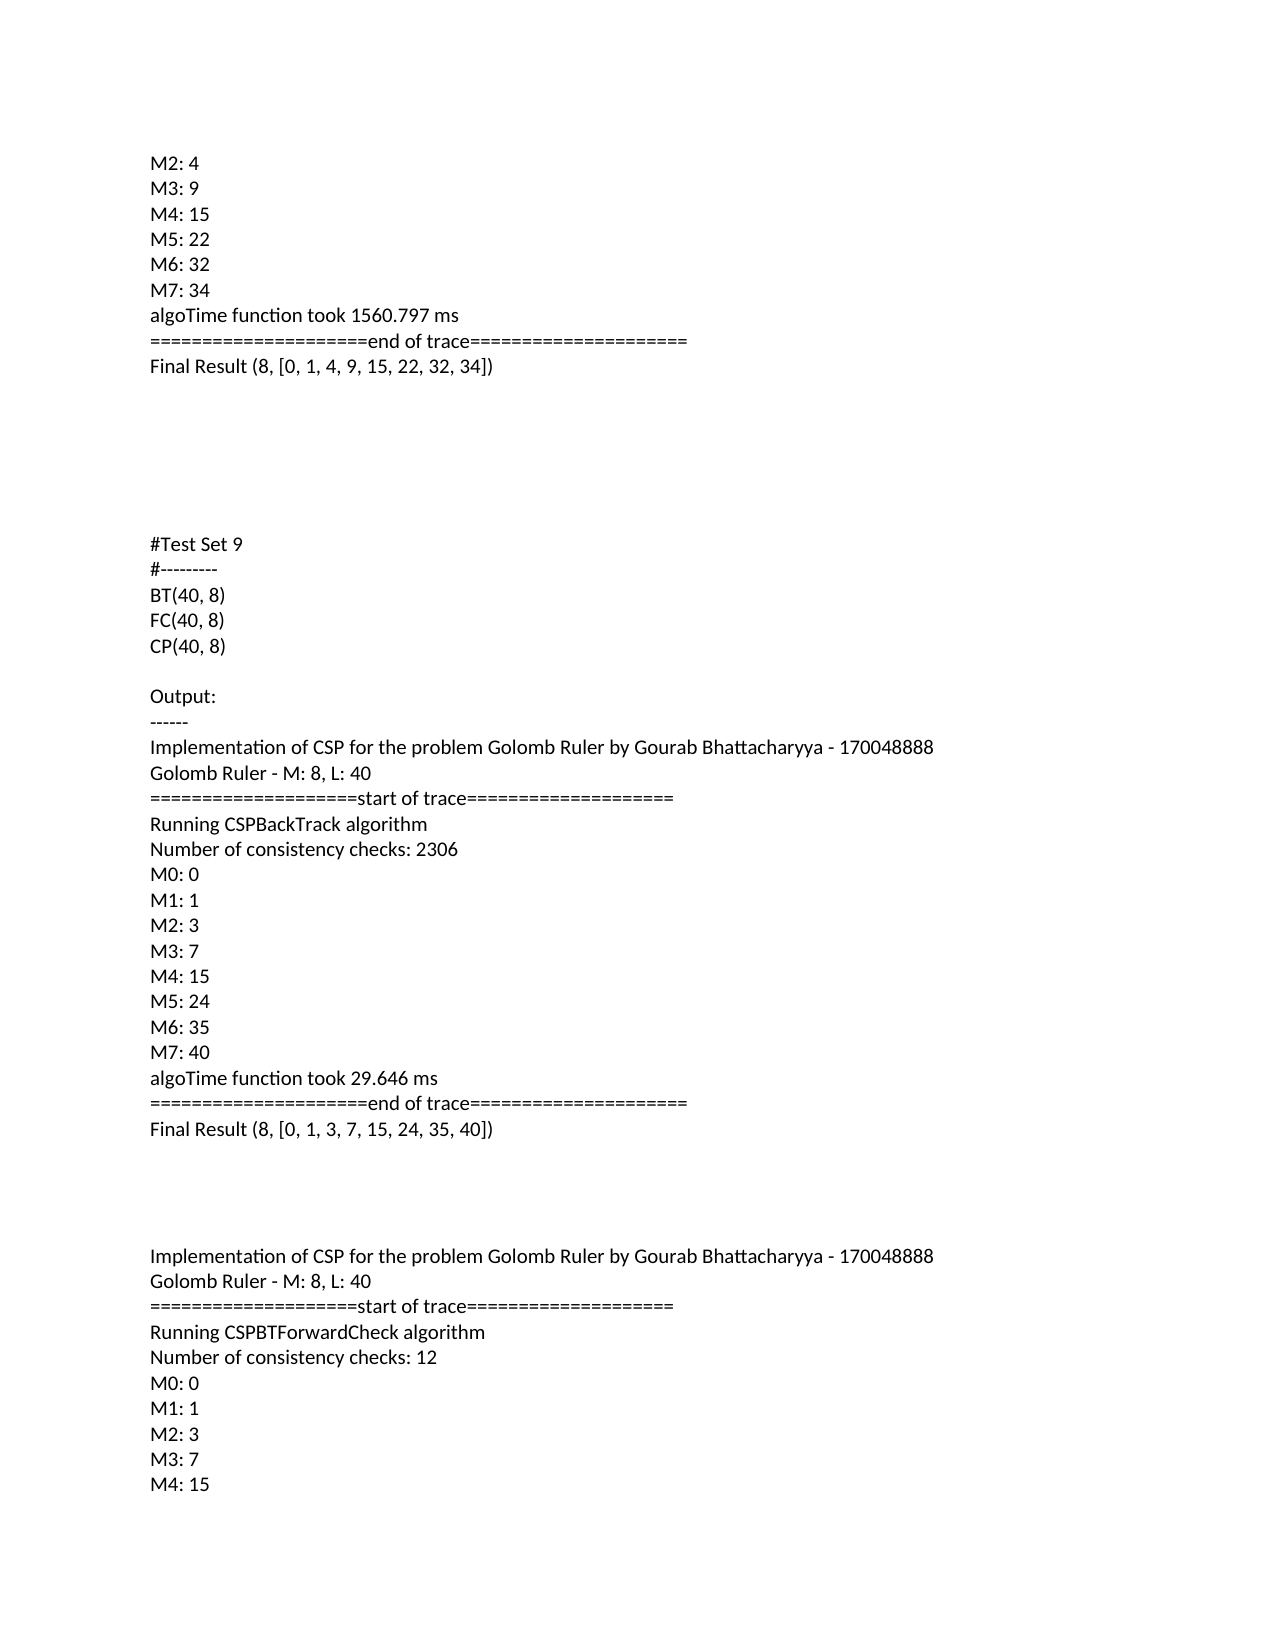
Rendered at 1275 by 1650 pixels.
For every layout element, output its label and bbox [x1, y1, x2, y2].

text [150, 150, 1125, 1497]
